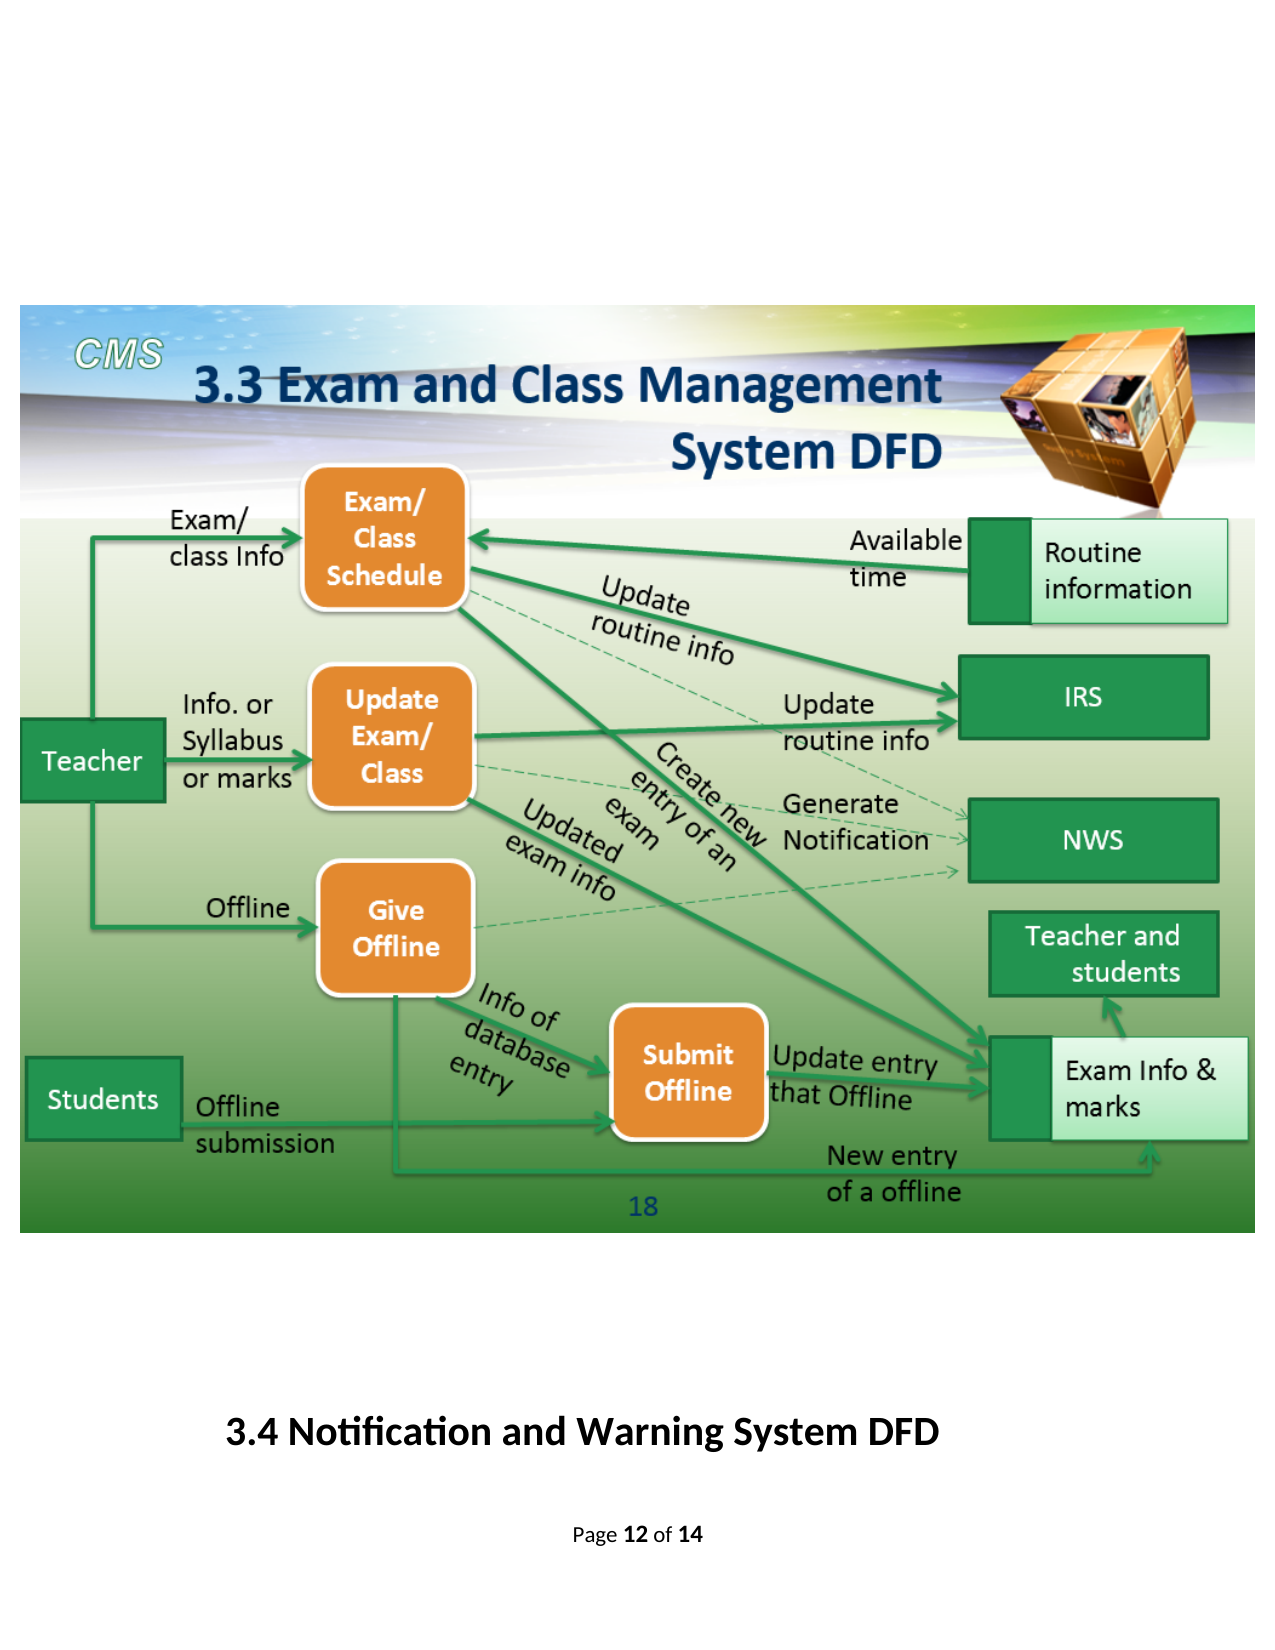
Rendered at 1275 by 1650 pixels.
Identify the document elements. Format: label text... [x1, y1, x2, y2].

list 3.4 Notification and Warning System DFD [225, 1405, 1125, 1456]
picture [20, 305, 1255, 1233]
